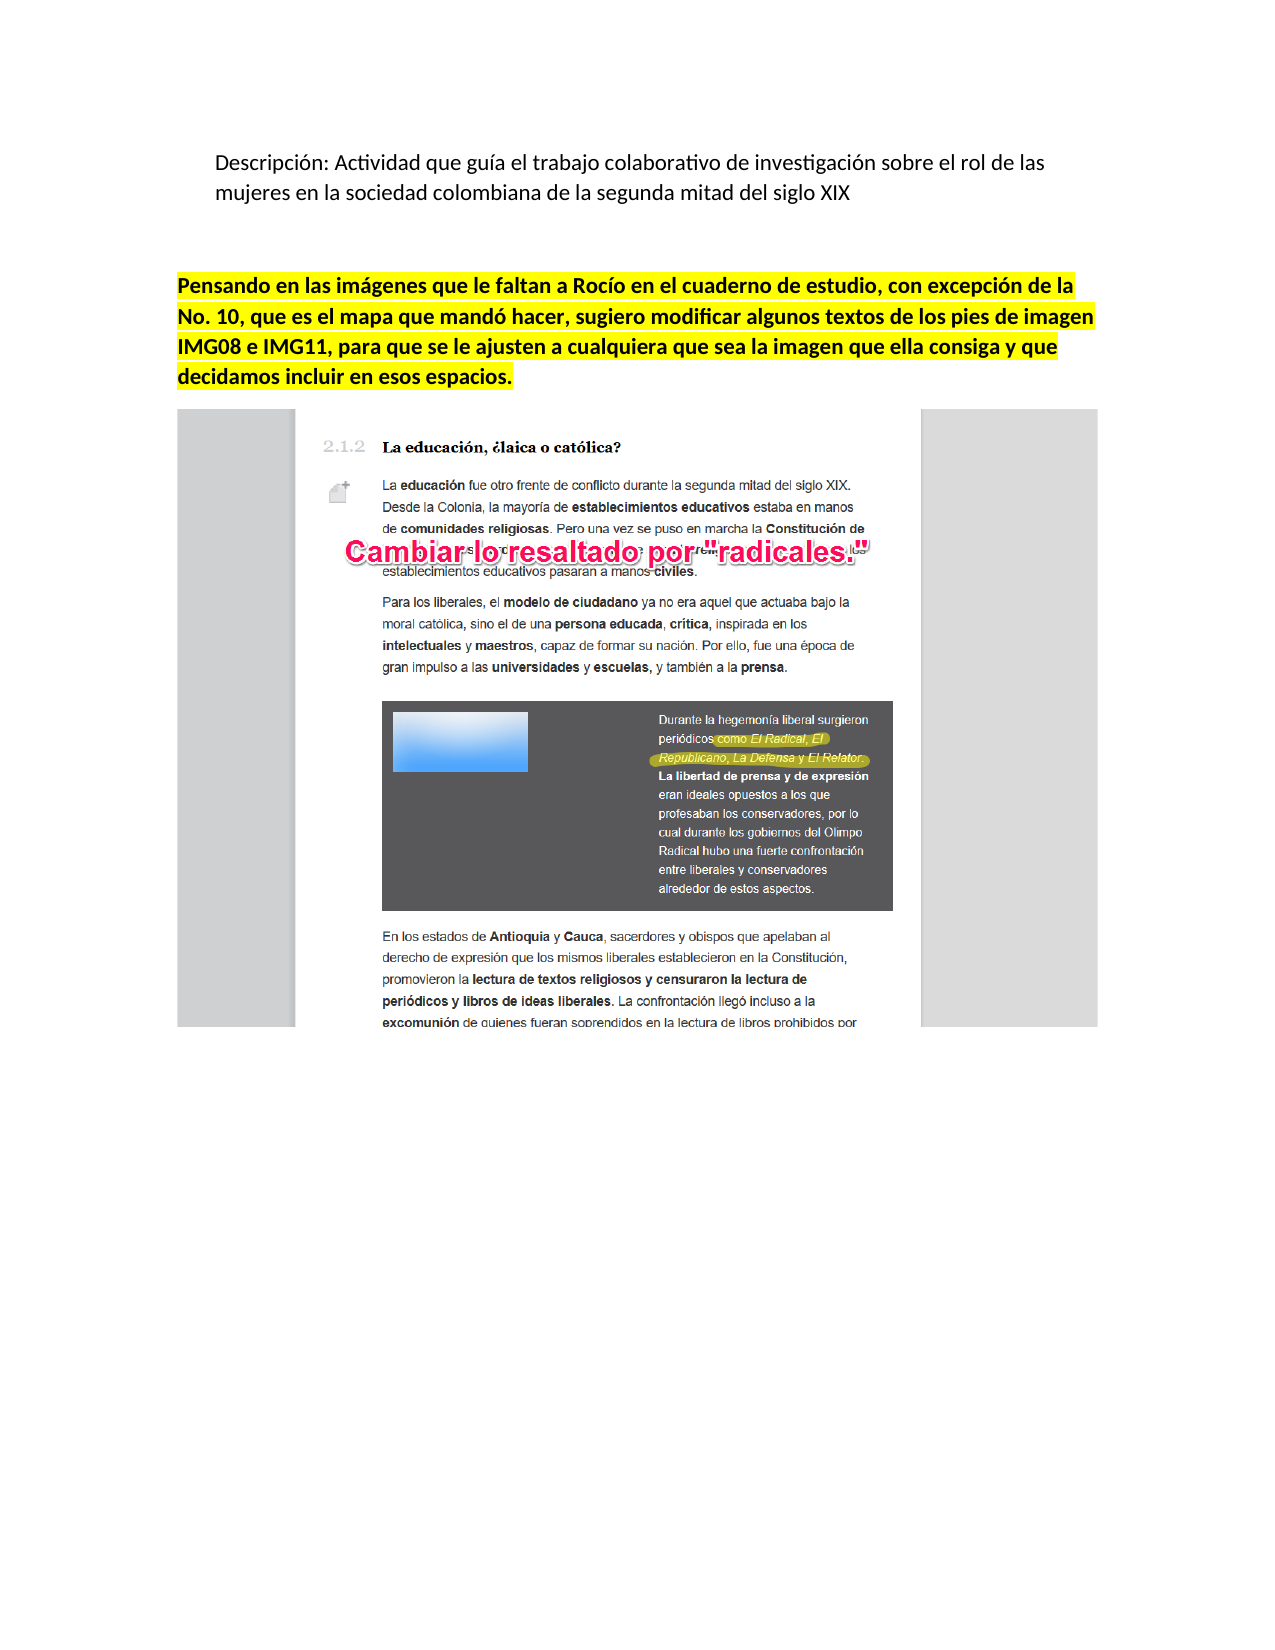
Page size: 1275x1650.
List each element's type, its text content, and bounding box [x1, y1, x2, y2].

picture [177, 409, 1098, 1027]
text Descripción: Actividad que guía el trabajo colaborativo de investigación sobre el rol de las mujeres en la sociedad colombiana de la segunda mitad del siglo XIX [215, 148, 1098, 206]
text Pensando en las imágenes que le faltan a Rocío en el cuaderno de estudio, con excepción de la No. 10, que es el mapa que mandó hacer, sugiero modificar algunos textos de los pies de imagen IMG08 e IMG11, para que se le ajusten a cualquiera que sea la imagen que ella consiga y que decidamos incluir en esos espacios. [177, 272, 1098, 390]
